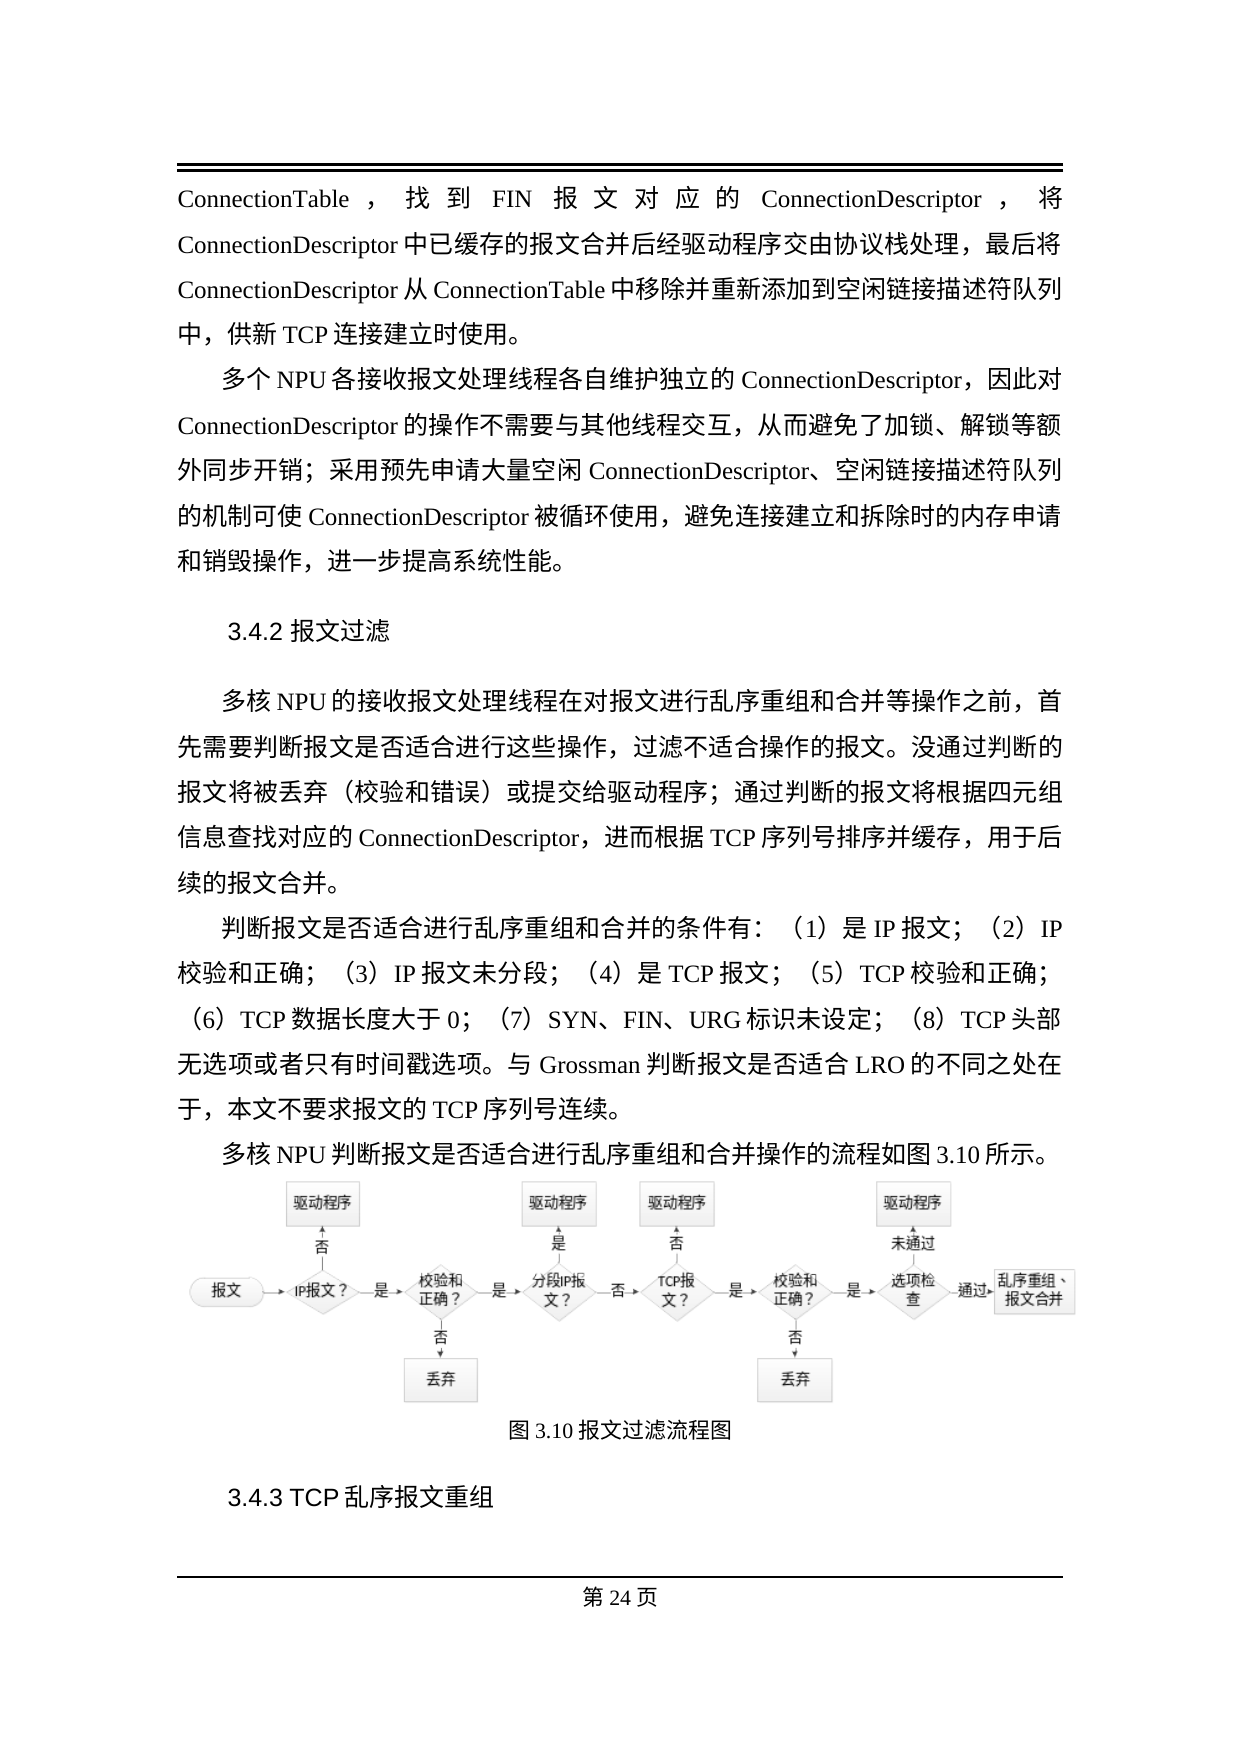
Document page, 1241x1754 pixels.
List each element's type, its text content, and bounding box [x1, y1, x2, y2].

text 图3.10 报文过滤流程图 [177, 1180, 1063, 1444]
text 多个NPU各接收报文处理线程各自维护独立的ConnectionDescriptor，因此对ConnectionDescriptor的操作不需要与其他线程交互，从而避免了加锁、解锁等额外同步开销；采用预先申请大量空闲ConnectionDescriptor、空闲链接描述符队列的机制可使ConnectionDescriptor被循环使用，避免连接建立和拆除时的内存申请和销毁操作，进一步提高系统性能。 [177, 360, 1063, 577]
text 判断报文是否适合进行乱序重组和合并的条件有：（1）是IP报文；（2）IP校验和正确；（3）IP报文未分段；（4）是TCP报文；（5）TCP校验和正确；（6）TCP数据长度大于0；（7）SYN、FIN、URG标识未设定；（8）TCP头部无选项或者只有时间戳选项。与Grossman判断报文是否适合LRO的不同之处在于，本文不要求报文的TCP序列号连续。 [177, 908, 1063, 1126]
text 多核NPU判断报文是否适合进行乱序重组和合并操作的流程如图3.10所示。 [177, 1135, 1063, 1171]
text 多核NPU的接收报文处理线程在对报文进行乱序重组和合并等操作之前，首先需要判断报文是否适合进行这些操作，过滤不适合操作的报文。没通过判断的报文将被丢弃（校验和错误）或提交给驱动程序；通过判断的报文将根据四元组信息查找对应的ConnectionDescriptor，进而根据TCP序列号排序并缓存，用于后续的报文合并。 [177, 682, 1063, 899]
text 3.4.3 TCP乱序报文重组 [177, 1477, 1063, 1513]
text 3.4.2 报文过滤 [177, 612, 1063, 648]
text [177, 179, 1063, 351]
